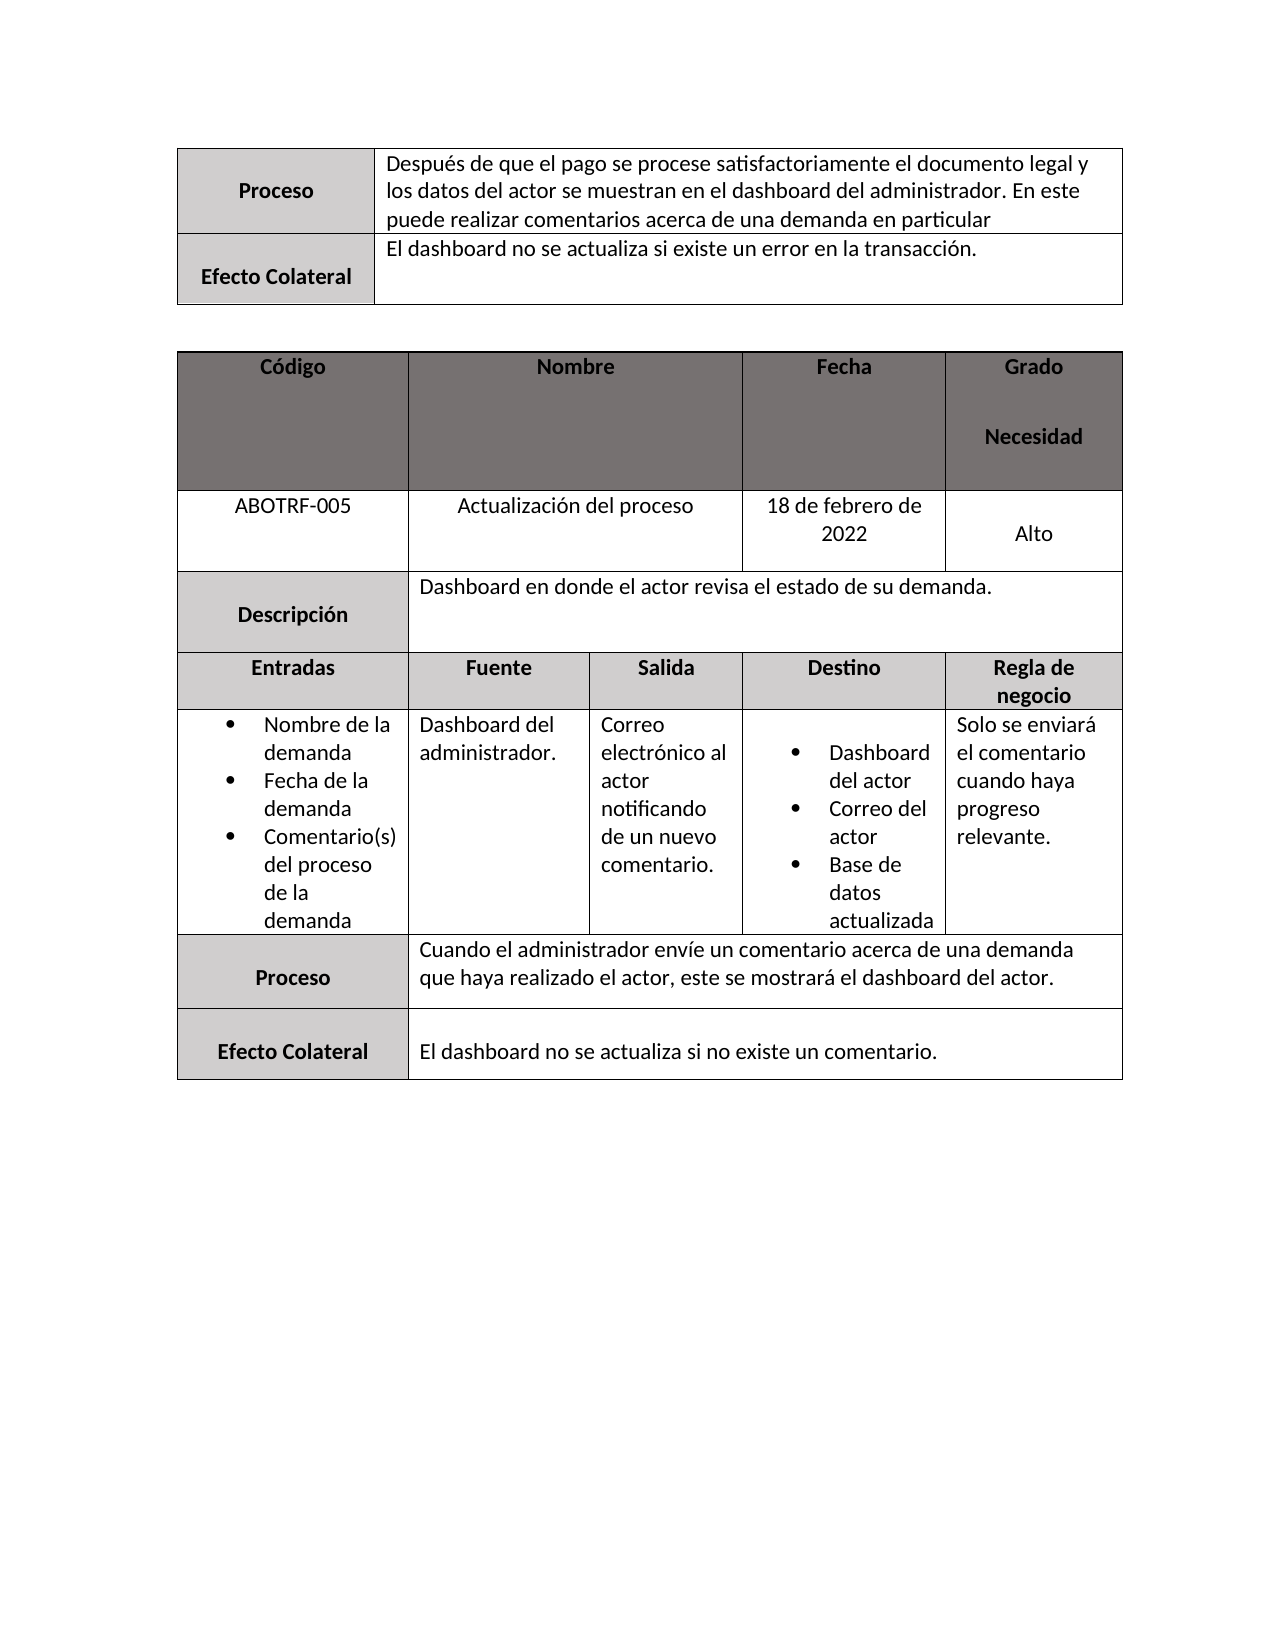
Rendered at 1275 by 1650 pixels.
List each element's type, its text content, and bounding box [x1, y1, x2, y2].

table_cell Efecto Colateral [178, 234, 374, 303]
table_cell Alto [946, 491, 1122, 571]
table_cell Nombre de la demanda Fecha de la demanda Comentario(s) del proceso de la demanda [178, 710, 408, 934]
table_cell Correo electrónico al actor notificando de un nuevo comentario. [590, 710, 742, 934]
table_cell Destino [743, 653, 945, 709]
table_cell Proceso [178, 935, 408, 1008]
table_cell Dashboard en donde el actor revisa el estado de su demanda. [409, 572, 1122, 652]
table_cell Después de que el pago se procese satisfactoriamente el documento legal y los datos del actor se muestran en el dashboard del administrador. En este puede realizar comentarios acerca de una demanda en particular [375, 149, 1122, 233]
table_cell Dashboard del actor Correo del actor Base de datos actualizada [743, 710, 945, 934]
table_cell El dashboard no se actualiza si existe un error en la transacción. [375, 234, 1122, 303]
table_cell Salida [590, 653, 742, 709]
table_cell Actualización del proceso [409, 491, 742, 571]
table_cell Cuando el administrador envíe un comentario acerca de una demanda que haya realizado el actor, este se mostrará el dashboard del actor. [409, 935, 1122, 1008]
table_cell Efecto Colateral [178, 1009, 408, 1079]
table_cell Regla de negocio [946, 653, 1122, 709]
table_cell Fuente [409, 653, 589, 709]
table_header Fecha [743, 353, 945, 490]
table_header Grado Necesidad [946, 353, 1122, 490]
table_cell Descripción [178, 572, 408, 652]
table_cell Proceso [178, 149, 374, 233]
table_cell 18 de febrero de 2022 [743, 491, 945, 571]
table_cell El dashboard no se actualiza si no existe un comentario. [409, 1009, 1122, 1079]
table_cell Dashboard del administrador. [409, 710, 589, 934]
table_cell Entradas [178, 653, 408, 709]
table_header Nombre [409, 353, 742, 490]
table_cell ABOTRF-005 [178, 491, 408, 571]
table_cell Solo se enviará el comentario cuando haya progreso relevante. [946, 710, 1122, 934]
table_header Código [178, 353, 408, 490]
